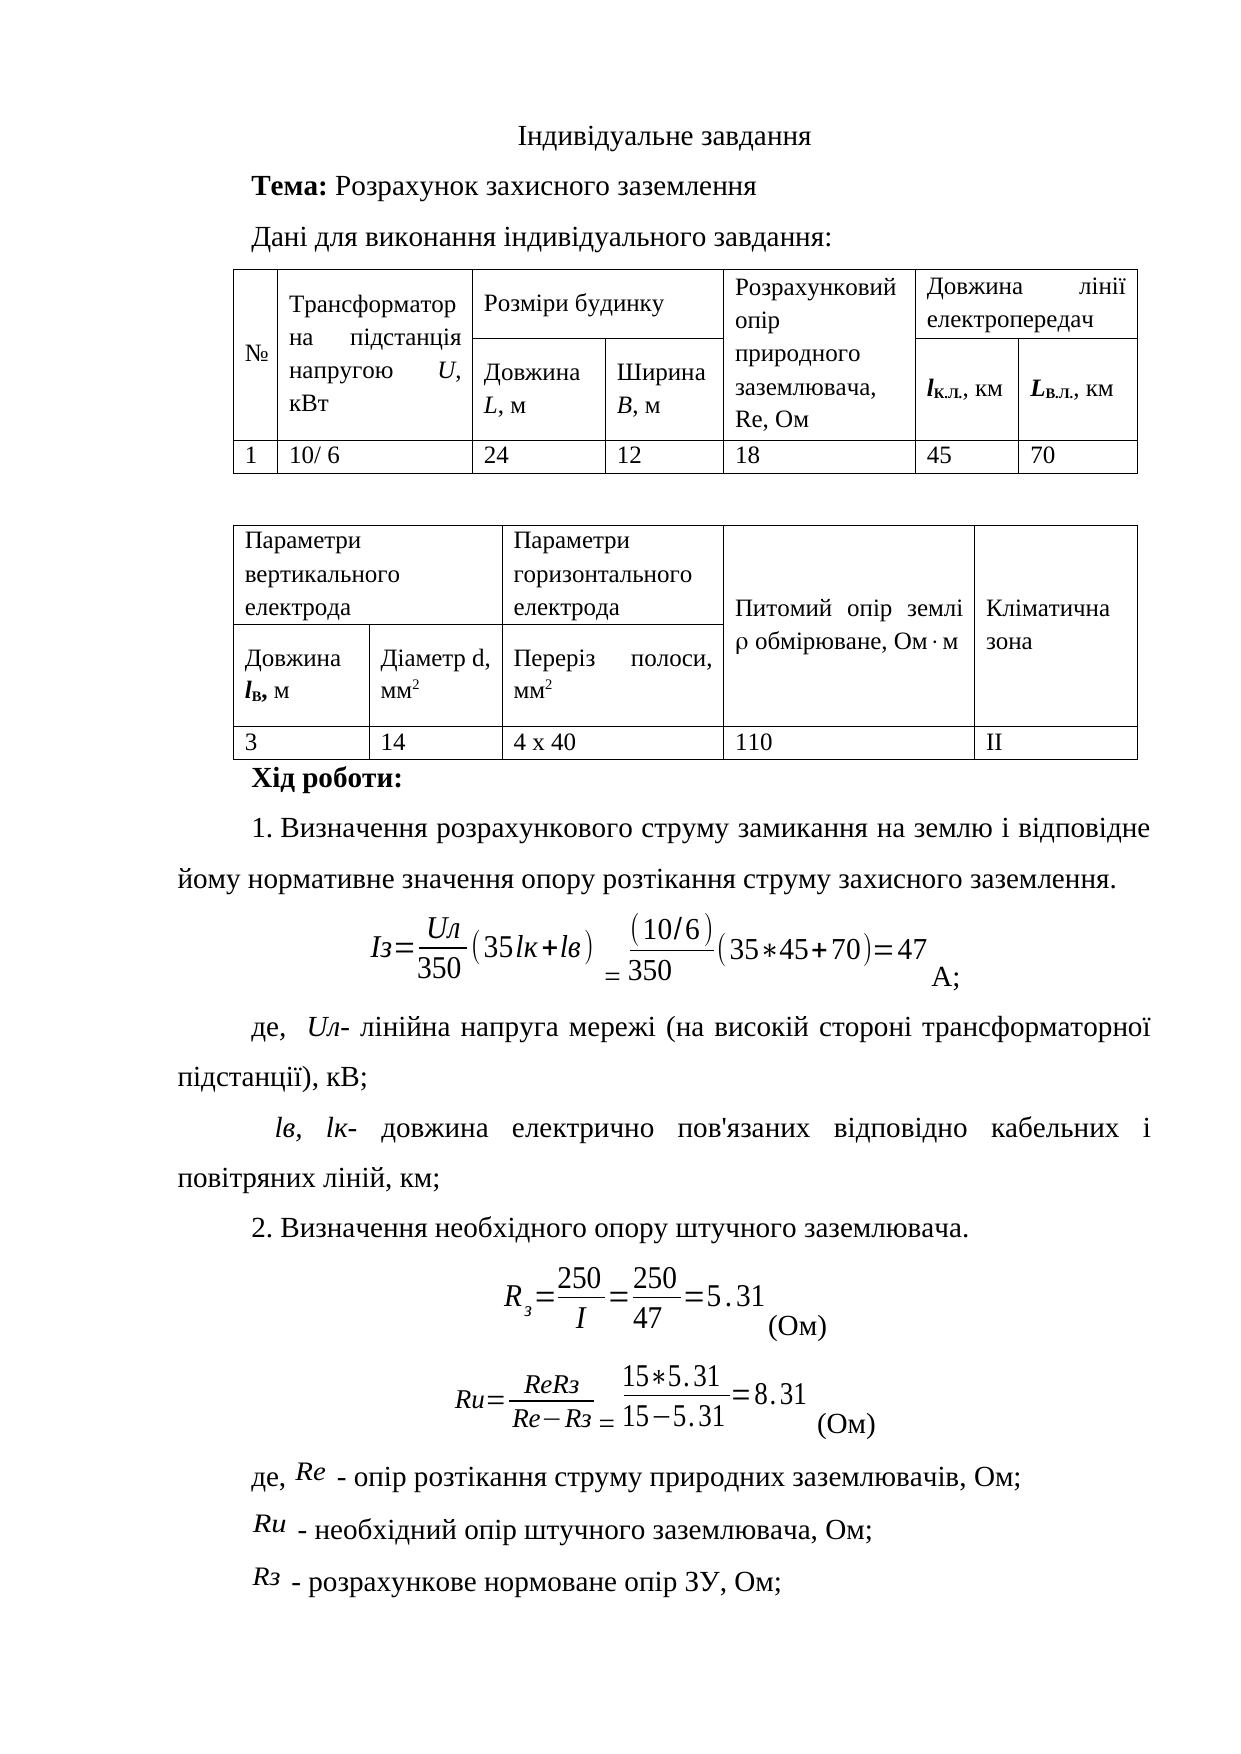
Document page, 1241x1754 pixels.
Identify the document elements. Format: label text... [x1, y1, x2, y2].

table_header Розрахунковий опір природного заземлювача, Rе, Ом [724, 270, 915, 439]
text Тема: Розрахунок захисного заземлення [177, 168, 1152, 202]
table_cell Довжина L, м [473, 339, 605, 439]
list lв, lк- довжина електрично пов'язаних відповідно кабельних і повітряних ліній, км; [177, 1110, 1152, 1194]
list де, Uл- лінійна напруга мережі (на високій стороні трансформаторної підстанції), кВ; [177, 1009, 1152, 1093]
table_cell lК.Л., км [916, 339, 1018, 439]
text Дані для виконання індивідуального завдання: [177, 219, 1152, 252]
table_header Кліматична зона [975, 526, 1137, 726]
list - необхідний опір штучного заземлювача, Ом; [177, 1509, 1152, 1545]
table_cell 110 [724, 727, 974, 759]
table_cell 1 [234, 441, 277, 473]
table_cell 45 [916, 441, 1018, 473]
table_header Питомий опір землі обмірюване, Омм [724, 526, 974, 726]
list (Ом) [177, 1261, 1152, 1342]
table_cell 18 [724, 441, 915, 473]
table_cell II [975, 727, 1137, 759]
table_cell 12 [606, 441, 723, 473]
list = (Ом) [177, 1359, 1152, 1440]
table_header Параметри вертикального електрода [234, 526, 502, 624]
table_cell 3 [234, 727, 369, 759]
table_cell Діаметр d, мм2 [370, 625, 502, 726]
table_cell 14 [370, 727, 502, 759]
table_header Параметри горизонтального електрода [503, 526, 723, 624]
table_header № [234, 270, 277, 439]
list Визначення розрахункового струму замикання на землю і відповідне йому нормативне значення опору розтікання струму захисного заземлення. [177, 811, 1152, 894]
table_header Трансформаторна підстанція напругою U, кВт [278, 270, 472, 439]
table_cell Переріз полоси, мм2 [503, 625, 723, 726]
table_cell 10/ 6 [278, 441, 472, 473]
table_cell 24 [473, 441, 605, 473]
list де, - опір розтікання струму природних заземлювачів, Ом; [177, 1457, 1152, 1493]
text Індивідуальне завдання [177, 118, 1152, 152]
table_cell 70 [1019, 441, 1137, 473]
list - розрахункове нормоване опір ЗУ, Ом; [177, 1562, 1152, 1598]
table_header Розміри будинку [473, 270, 723, 338]
table_cell Довжина lВ, м [234, 625, 369, 726]
table_cell Ширина В, м [606, 339, 723, 439]
table_cell 4 х 40 [503, 727, 723, 759]
table_cell LВ.Л., км [1019, 339, 1137, 439]
list = А; [177, 911, 1152, 992]
table_header Довжина лінії електропередач [916, 270, 1137, 338]
list Визначення необхідного опору штучного заземлювача. [177, 1210, 1152, 1244]
text Хід роботи: [177, 760, 1152, 794]
